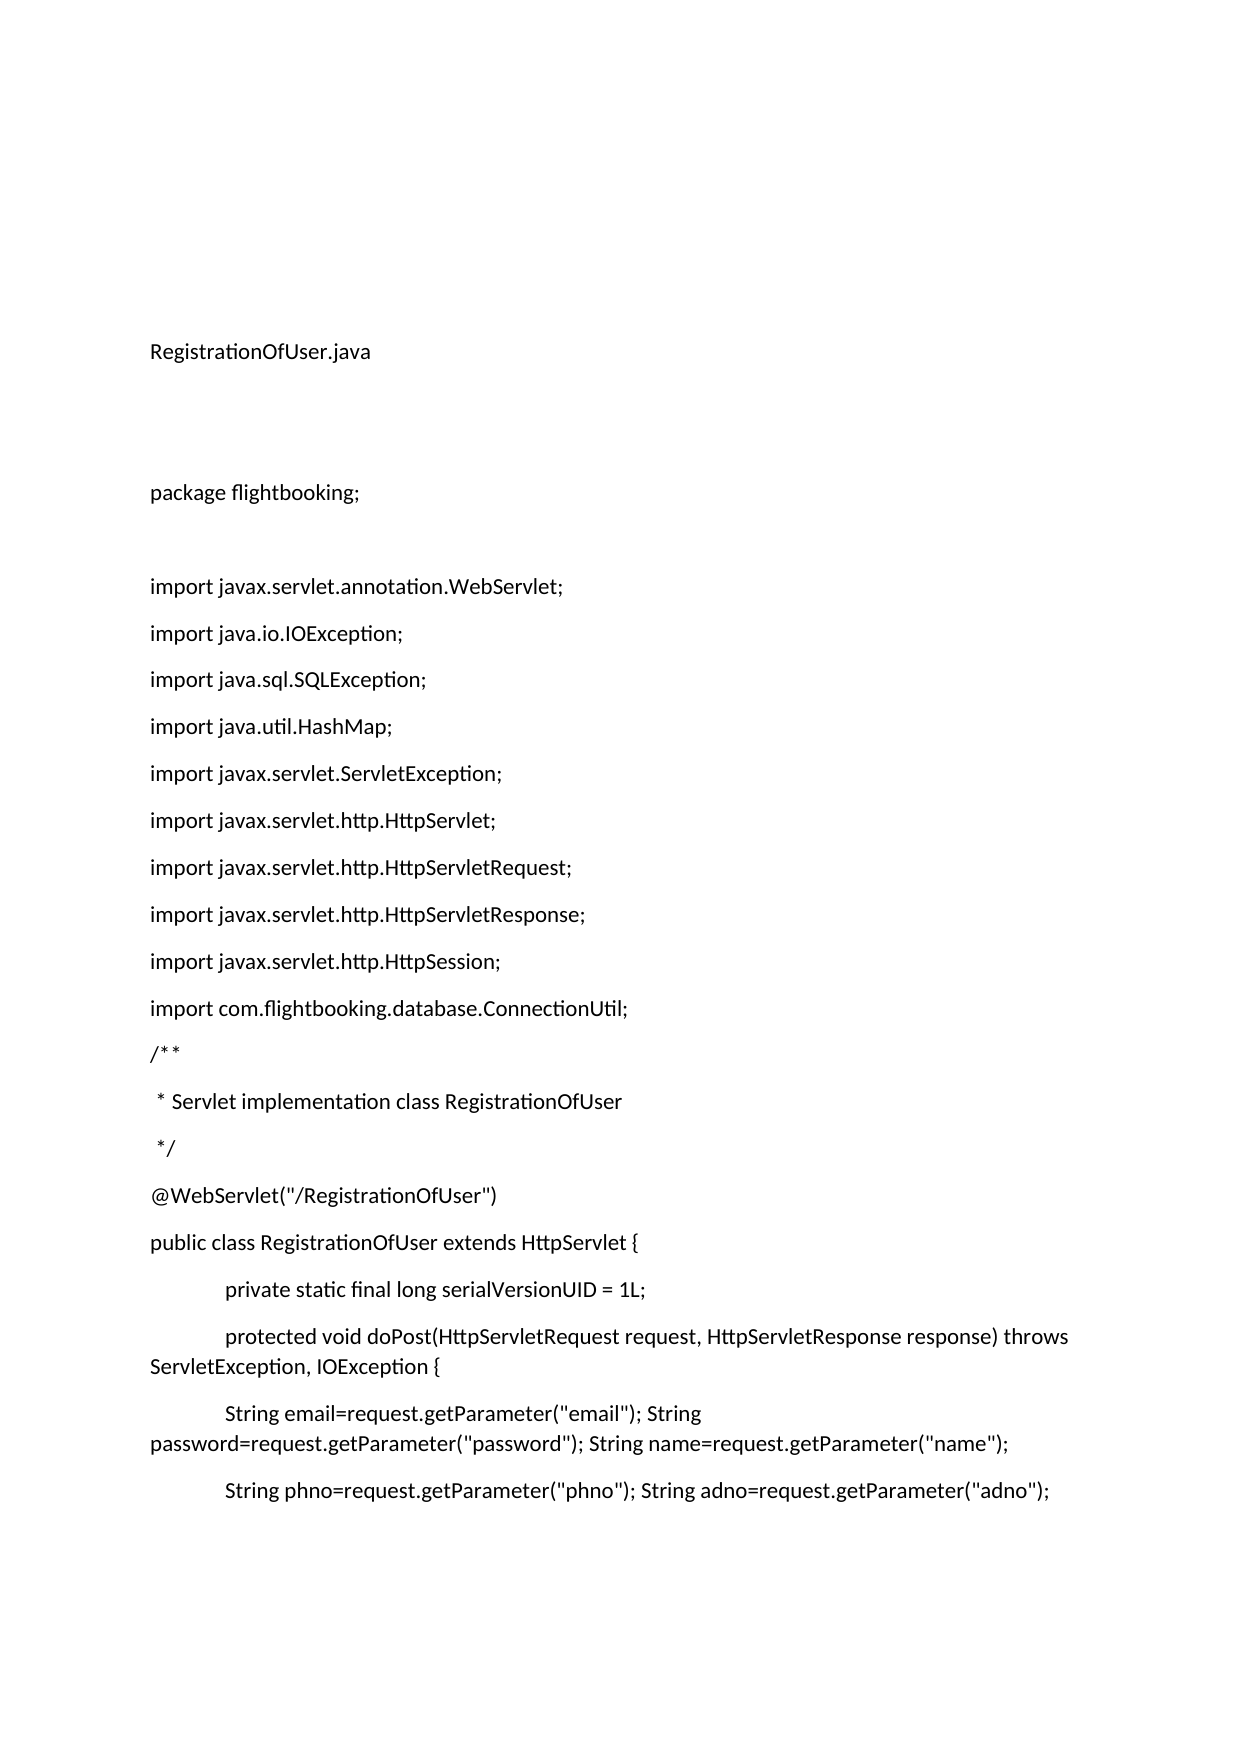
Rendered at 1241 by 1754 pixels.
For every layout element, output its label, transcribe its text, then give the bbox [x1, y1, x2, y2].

text * Servlet implementation class RegistrationOfUser [150, 1087, 1090, 1116]
text import javax.servlet.http.HttpServletRequest; [150, 853, 1090, 881]
text String phno=request.getParameter("phno"); String adno=request.getParameter("adno"); [150, 1476, 1090, 1504]
text import javax.servlet.http.HttpServletResponse; [150, 900, 1090, 928]
text */ [150, 1134, 1090, 1162]
text String email=request.getParameter("email"); String password=request.getParameter("password"); String name=request.getParameter("name"); [150, 1399, 1090, 1457]
text import java.sql.SQLException; [150, 666, 1090, 694]
text package flightbooking; [150, 478, 1090, 506]
text import javax.servlet.http.HttpServlet; [150, 806, 1090, 834]
text import javax.servlet.ServletException; [150, 759, 1090, 787]
text @WebServlet("/RegistrationOfUser") [150, 1181, 1090, 1209]
text import javax.servlet.annotation.WebServlet; [150, 572, 1090, 600]
text /** [150, 1041, 1090, 1069]
text import java.io.IOException; [150, 619, 1090, 647]
text private static final long serialVersionUID = 1L; [150, 1275, 1090, 1303]
text public class RegistrationOfUser extends HttpServlet { [150, 1228, 1090, 1256]
text import javax.servlet.http.HttpSession; [150, 947, 1090, 975]
text import com.flightbooking.database.ConnectionUtil; [150, 994, 1090, 1022]
text RegistrationOfUser.java [150, 337, 1090, 366]
text protected void doPost(HttpServletRequest request, HttpServletResponse response) throws ServletException, IOException { [150, 1322, 1090, 1380]
text import java.util.HashMap; [150, 712, 1090, 741]
